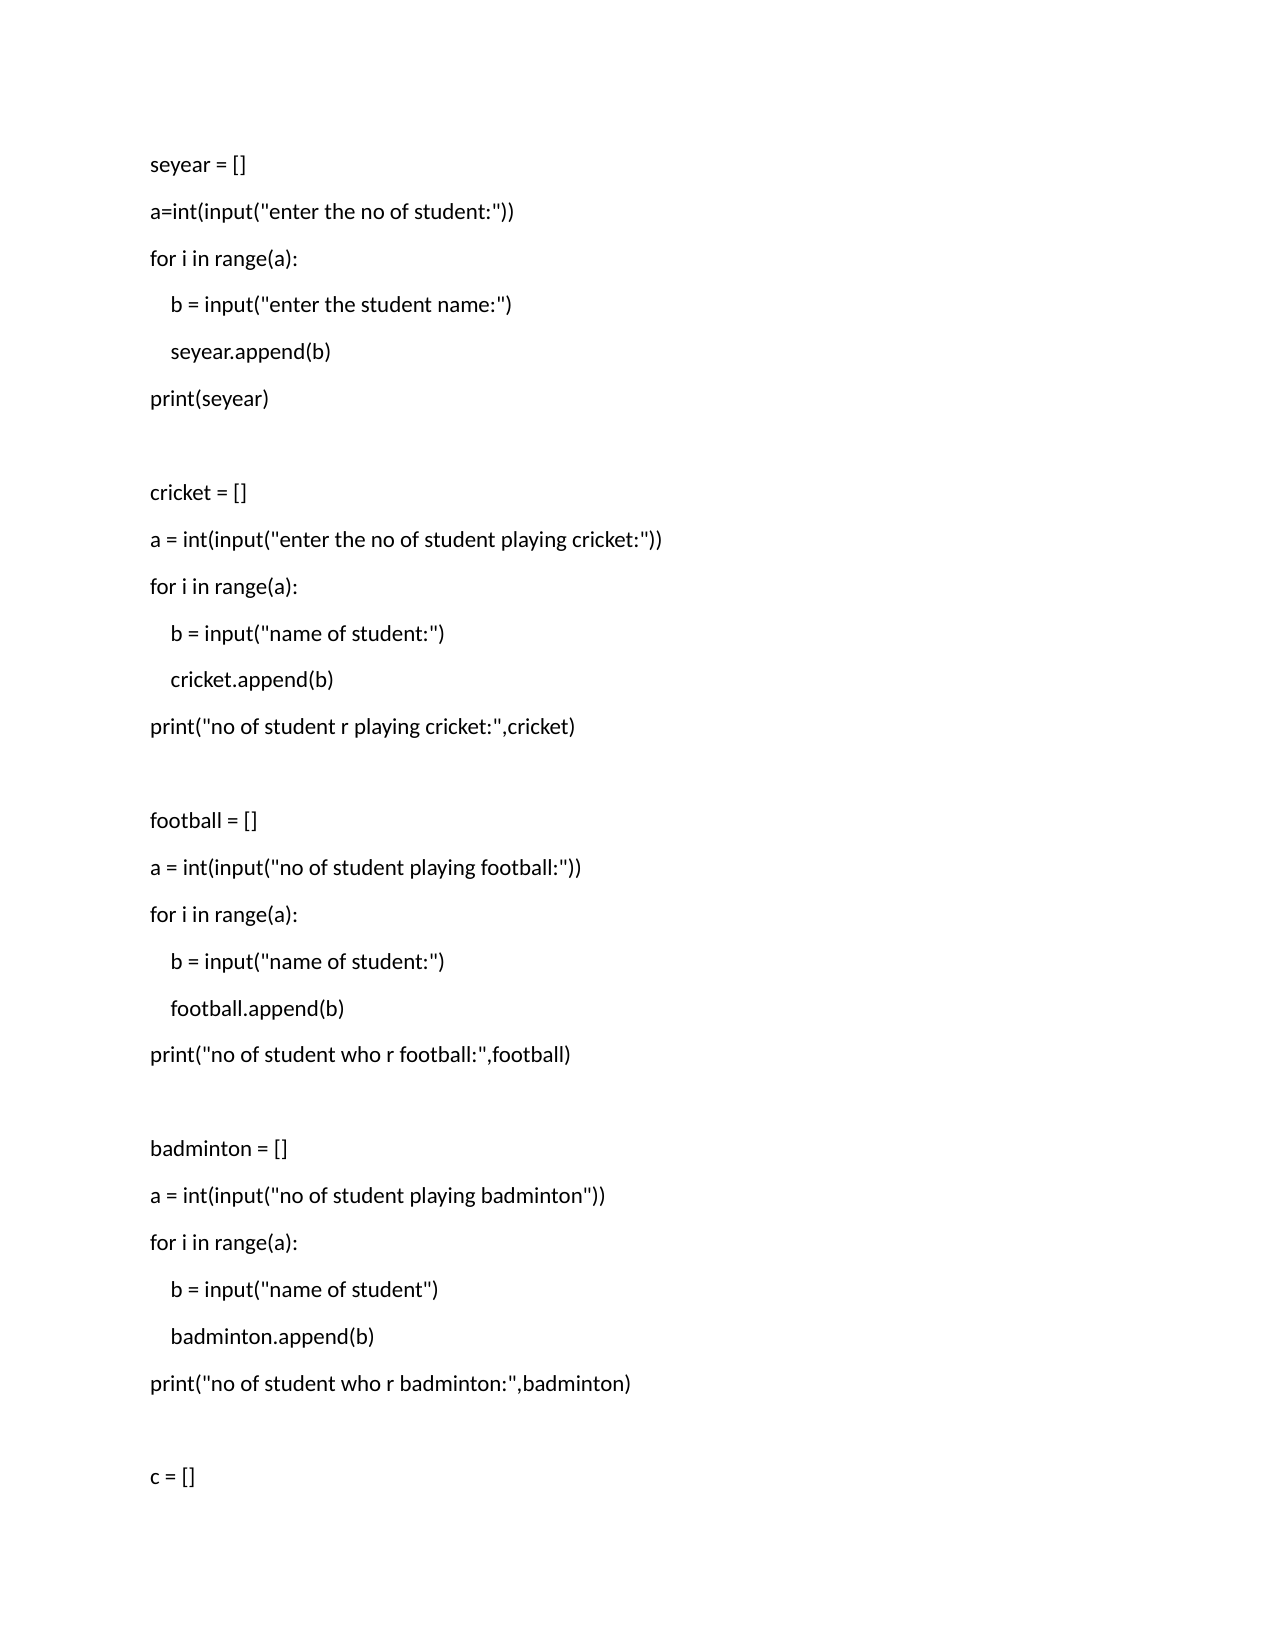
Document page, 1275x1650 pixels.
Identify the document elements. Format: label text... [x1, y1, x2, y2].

text print("no of student who r football:",football) [150, 1041, 1125, 1069]
text print("no of student who r badminton:",badminton) [150, 1369, 1125, 1397]
text a = int(input("no of student playing football:")) [150, 853, 1125, 881]
text a = int(input("no of student playing badminton")) [150, 1181, 1125, 1209]
text seyear = [] [150, 150, 1125, 178]
text b = input("name of student:") [150, 619, 1125, 647]
text badminton.append(b) [150, 1322, 1125, 1350]
text b = input("enter the student name:") [150, 291, 1125, 319]
text a = int(input("enter the no of student playing cricket:")) [150, 525, 1125, 553]
text for i in range(a): [150, 1228, 1125, 1256]
text b = input("name of student") [150, 1275, 1125, 1303]
text b = input("name of student:") [150, 947, 1125, 975]
text badminton = [] [150, 1134, 1125, 1162]
text for i in range(a): [150, 900, 1125, 928]
text football = [] [150, 806, 1125, 834]
text print(seyear) [150, 384, 1125, 412]
text for i in range(a): [150, 572, 1125, 600]
text cricket = [] [150, 478, 1125, 506]
text print("no of student r playing cricket:",cricket) [150, 712, 1125, 741]
text football.append(b) [150, 994, 1125, 1022]
text a=int(input("enter the no of student:")) [150, 197, 1125, 225]
text for i in range(a): [150, 244, 1125, 272]
text c = [] [150, 1462, 1125, 1491]
text seyear.append(b) [150, 337, 1125, 366]
text cricket.append(b) [150, 666, 1125, 694]
